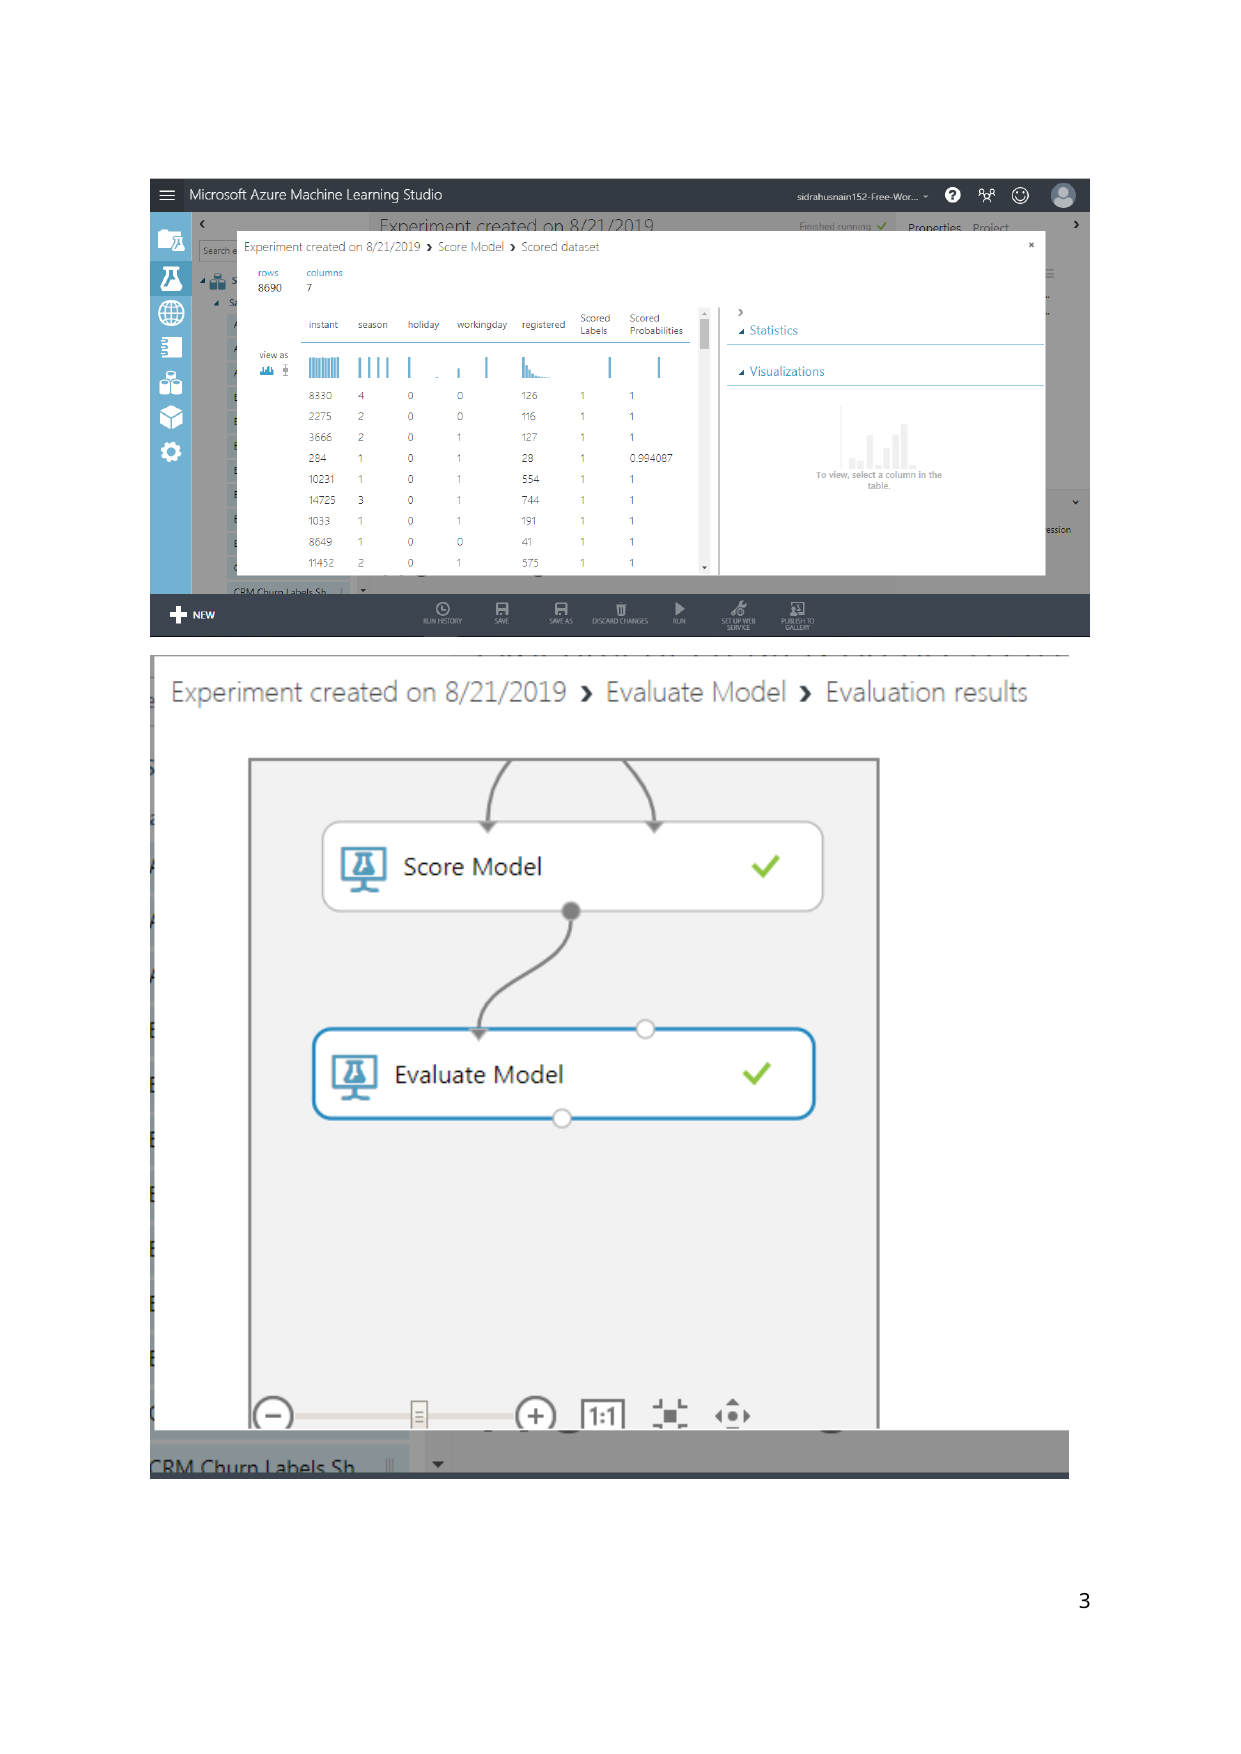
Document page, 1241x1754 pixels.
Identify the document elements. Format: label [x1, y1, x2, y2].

picture [150, 655, 1069, 1479]
picture [150, 177, 1091, 637]
